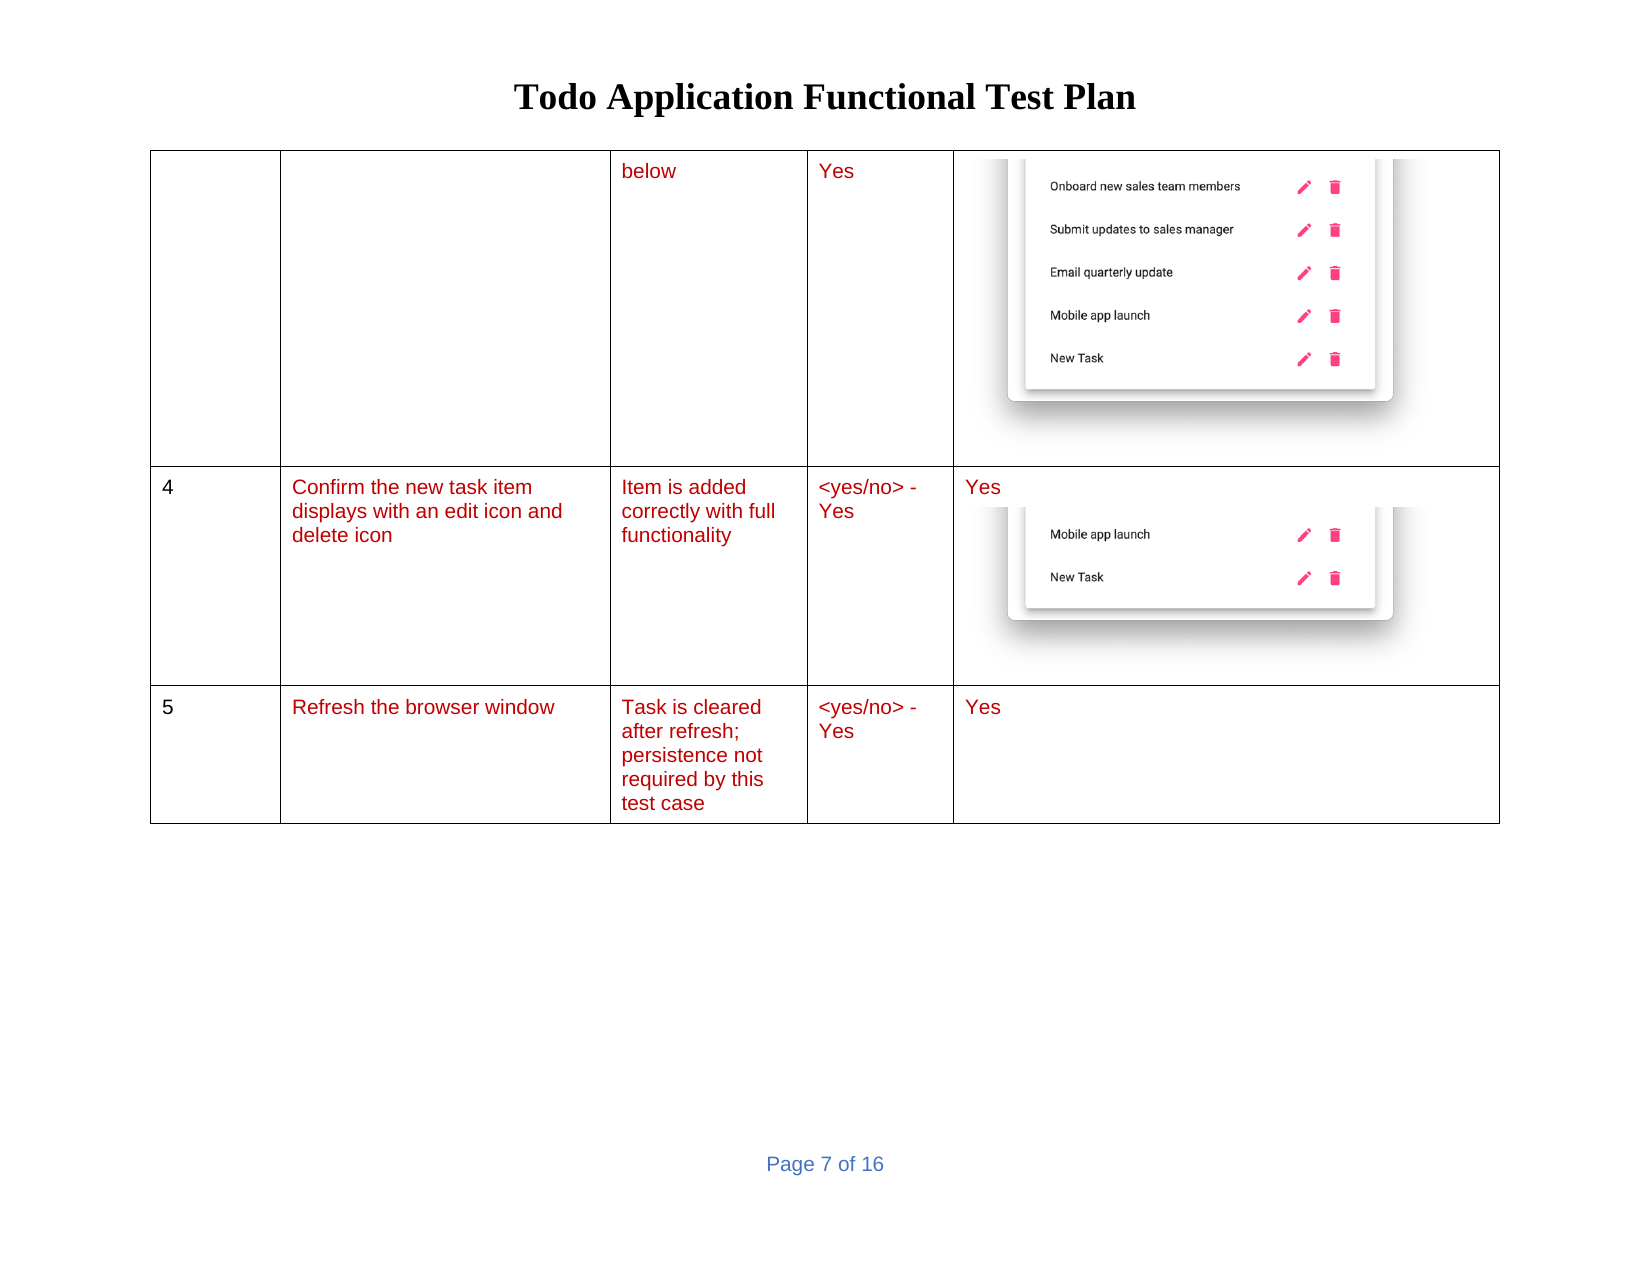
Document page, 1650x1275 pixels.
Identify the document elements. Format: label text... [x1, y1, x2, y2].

table_cell Yes [954, 467, 1499, 685]
table_cell 5 [151, 686, 280, 823]
table_cell Yes [954, 686, 1499, 823]
table_cell Yes [954, 151, 1499, 466]
table_cell Task is cleared after refresh; persistence not required by this test case [611, 686, 807, 823]
table_cell <yes/no> - Yes [808, 686, 953, 823]
table_cell <yes/no> - Yes [808, 467, 953, 685]
table_cell Refresh the browser window [281, 686, 610, 823]
table_cell Confirm the new task item displays with an edit icon and delete icon [281, 467, 610, 685]
picture [964, 507, 1436, 677]
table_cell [281, 151, 610, 466]
table_cell 3 [151, 151, 280, 466]
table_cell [611, 151, 807, 466]
table_cell <yes/no> - Yes [808, 151, 953, 466]
picture [964, 159, 1436, 458]
table_cell Item is added correctly with full functionality [611, 467, 807, 685]
table_cell 4 [151, 467, 280, 685]
